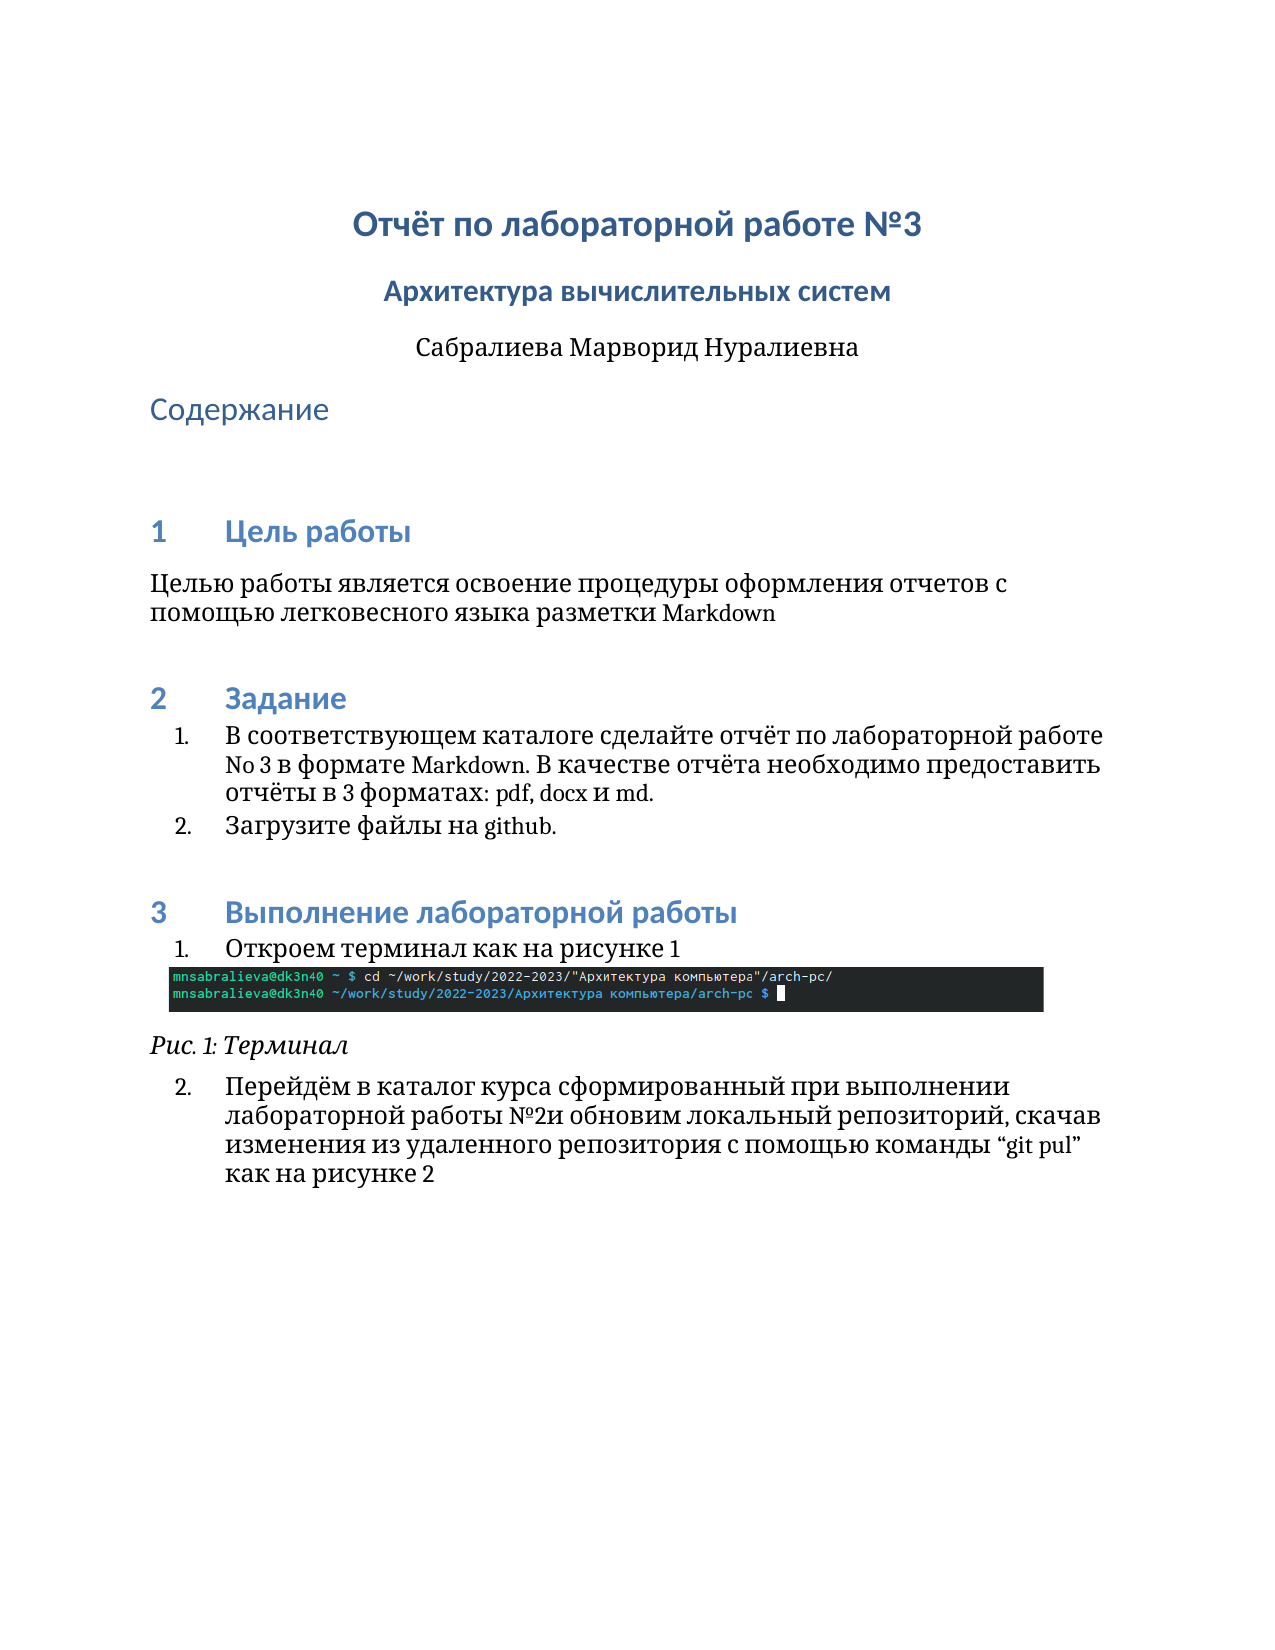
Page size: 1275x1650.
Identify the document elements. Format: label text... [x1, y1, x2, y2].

list Загрузите файлы на github. [175, 812, 1125, 841]
text Сабралиева Марворид Нуралиевна [150, 334, 1125, 363]
subtitle 3 Выполнение лабораторной работы [150, 891, 1125, 931]
subtitle 2 Задание [150, 677, 1125, 718]
picture [168, 967, 1044, 1012]
title Отчёт по лабораторной работе №3 [150, 200, 1125, 246]
text Целью работы является освоение процедуры оформления отчетов с помощью легковесного языка разметки Markdown [150, 570, 1125, 627]
text Рис. 1: Терминал [150, 1032, 1125, 1061]
subtitle Архитектура вычислительных систем [150, 271, 1125, 309]
subtitle 1 Цель работы [150, 510, 1125, 551]
list Откроем терминал как на рисунке 1 [175, 935, 1125, 964]
list Перейдём в каталог курса сформированный при выполнении лабораторной работы №2и обновим локальный репозиторий, скачав изменения из удаленного репозитория с помощью команды “git pul” как на рисунке 2 [175, 1073, 1125, 1188]
list В соответствующем каталоге сделайте отчёт по лабораторной работе No 3 в формате Markdown. В качестве отчёта необходимо предоставить отчёты в 3 форматах: pdf, docx и md. [175, 722, 1125, 808]
